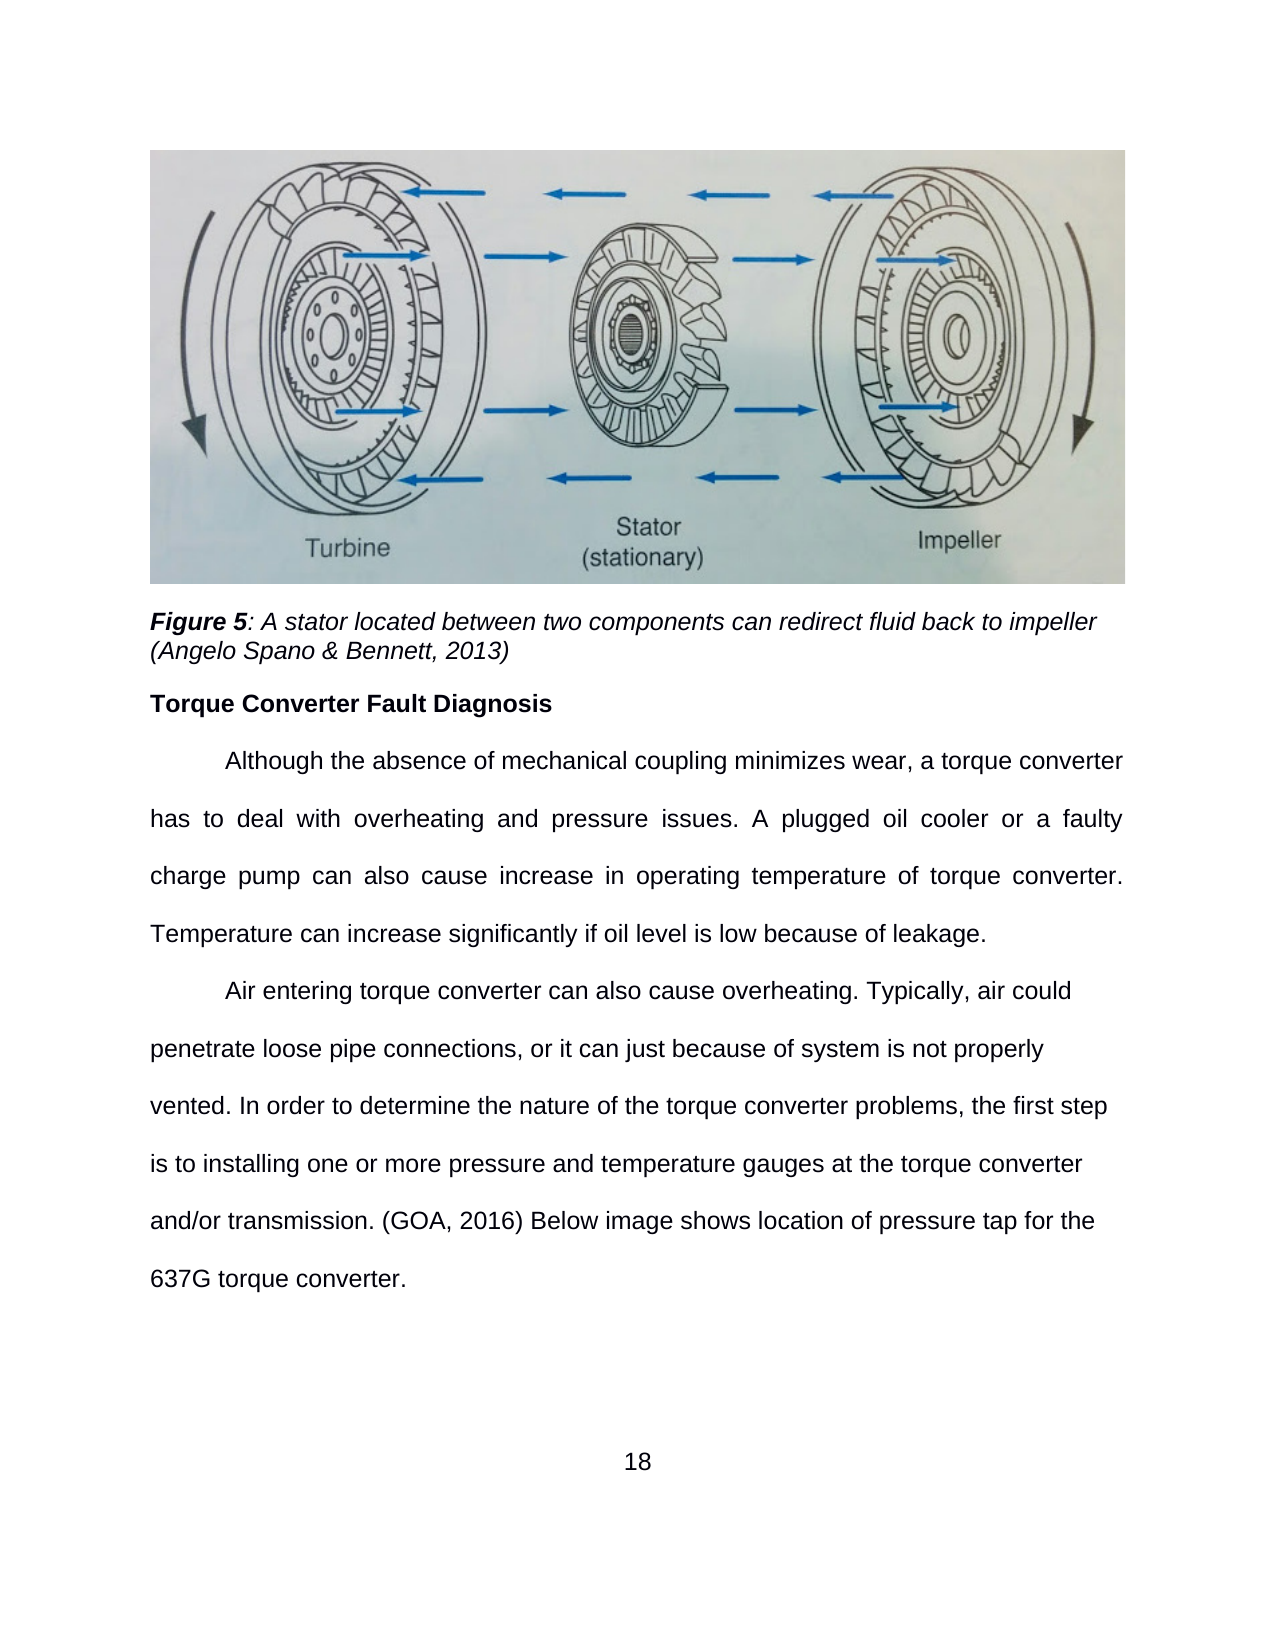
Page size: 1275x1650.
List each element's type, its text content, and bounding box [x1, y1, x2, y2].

text Figure 5: A stator located between two components can redirect fluid back to impeller (Angelo Spano & Bennett, 2013) [150, 607, 1125, 665]
text Air entering torque converter can also cause overheating. Typically, air could penetrate loose pipe connections, or it can just because of system is not properly vented. In order to determine the nature of the torque converter problems, the first step is to installing one or more pressure and temperature gauges at the torque converter and/or transmission. (GOA, 2016) Below image shows location of pressure tap for the 637G torque converter. [150, 976, 1125, 1292]
picture [150, 150, 1125, 584]
text Although the absence of mechanical coupling minimizes wear, a torque converter has to deal with overheating and pressure issues. A plugged oil cooler or a faulty charge pump can also cause increase in operating temperature of torque converter. Temperature can increase significantly if oil level is low because of leakage. [150, 746, 1125, 947]
subtitle Torque Converter Fault Diagnosis [150, 689, 1125, 717]
